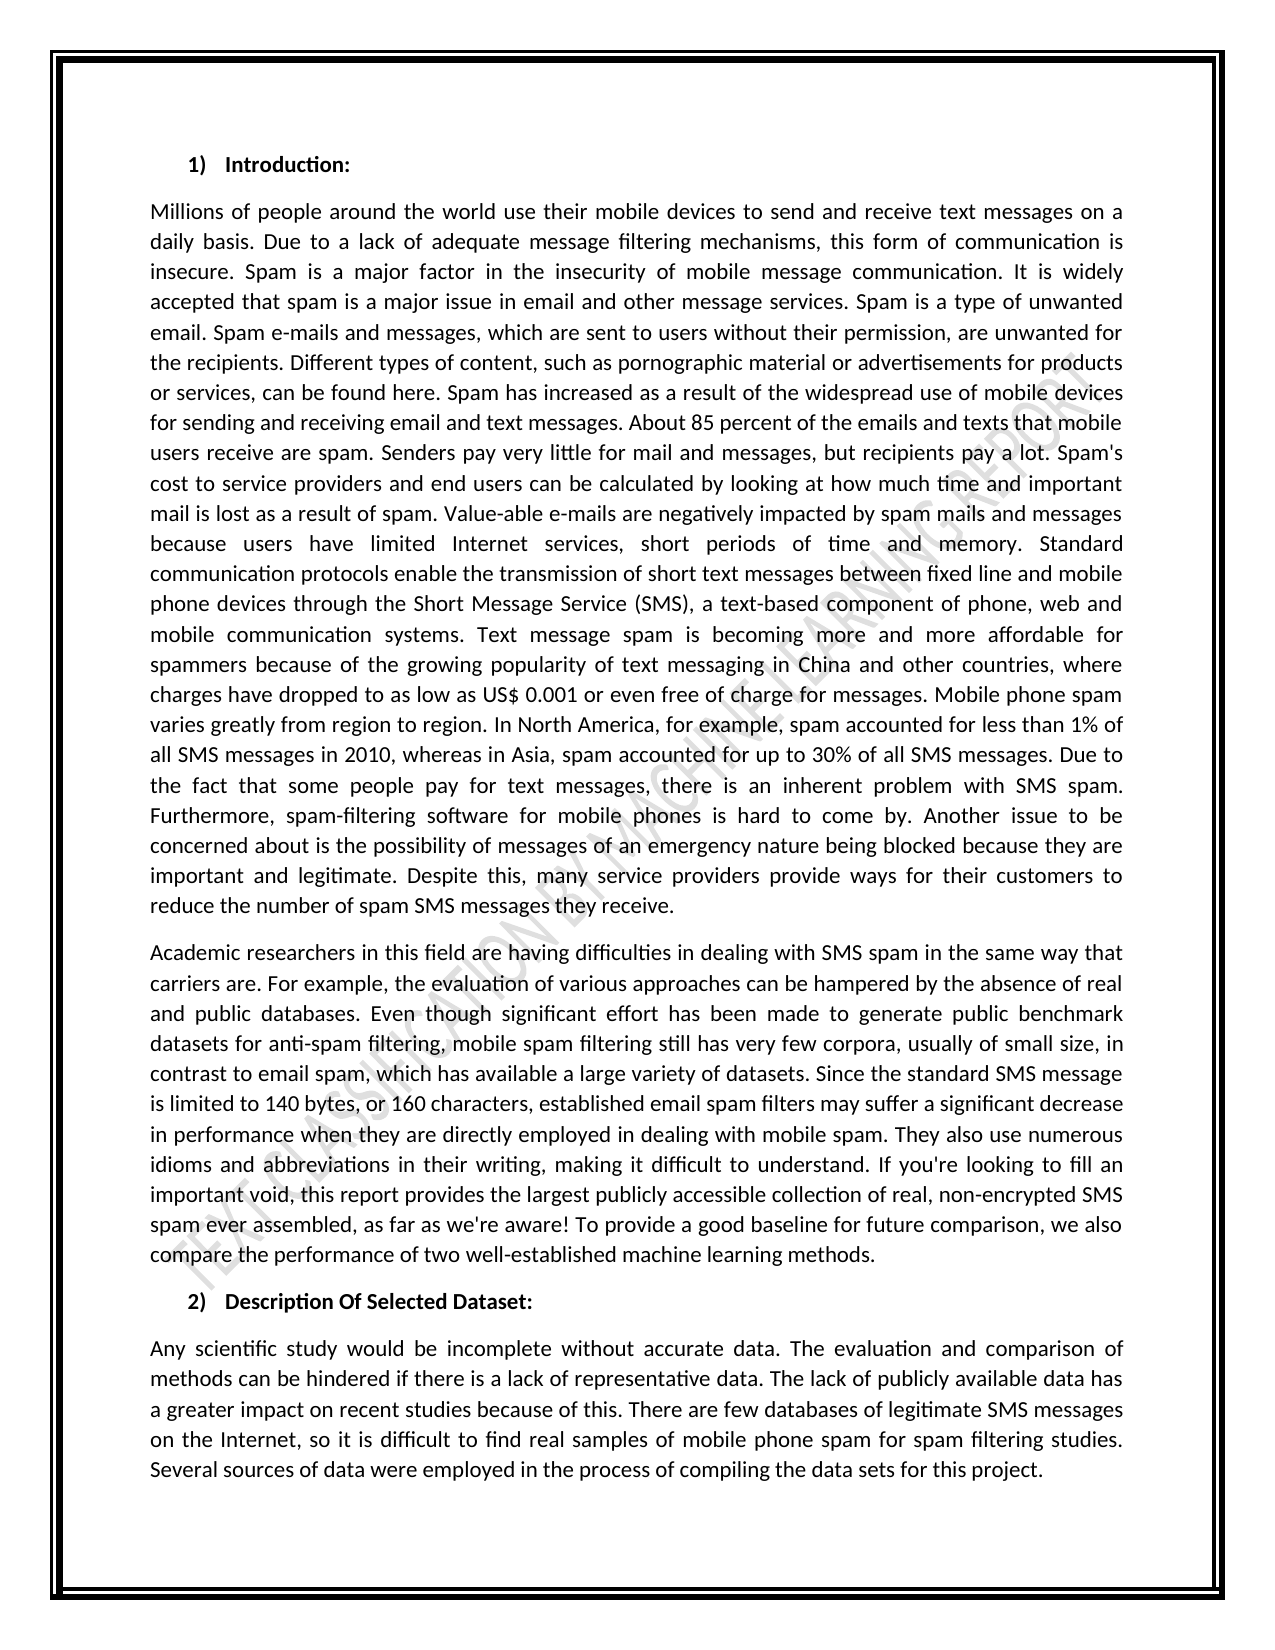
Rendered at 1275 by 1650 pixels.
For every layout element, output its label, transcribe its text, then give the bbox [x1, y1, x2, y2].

text Any scientific study would be incomplete without accurate data. The evaluation and comparison of methods can be hindered if there is a lack of representative data. The lack of publicly available data has a greater impact on recent studies because of this. There are few databases of legitimate SMS messages on the Internet, so it is difficult to find real samples of mobile phone spam for spam filtering studies. Several sources of data were employed in the process of compiling the data sets for this project. [150, 1334, 1125, 1483]
text Academic researchers in this field are having difficulties in dealing with SMS spam in the same way that carriers are. For example, the evaluation of various approaches can be hampered by the absence of real and public databases. Even though significant effort has been made to generate public benchmark datasets for anti-spam filtering, mobile spam filtering still has very few corpora, usually of small size, in contrast to email spam, which has available a large variety of datasets. Since the standard SMS message is limited to 140 bytes, or 160 characters, established email spam filters may suffer a significant decrease in performance when they are directly employed in dealing with mobile spam. They also use numerous idioms and abbreviations in their writing, making it difficult to understand. If you're looking to fill an important void, this report provides the largest publicly accessible collection of real, non-encrypted SMS spam ever assembled, as far as we're aware! To provide a good baseline for future comparison, we also compare the performance of two well-established machine learning methods. [150, 938, 1125, 1269]
list Description Of Selected Dataset: [187, 1287, 1125, 1316]
list Introduction: [187, 150, 1125, 178]
text Millions of people around the world use their mobile devices to send and receive text messages on a daily basis. Due to a lack of adequate message filtering mechanisms, this form of communication is insecure. Spam is a major factor in the insecurity of mobile message communication. It is widely accepted that spam is a major issue in email and other message services. Spam is a type of unwanted email. Spam e-mails and messages, which are sent to users without their permission, are unwanted for the recipients. Different types of content, such as pornographic material or advertisements for products or services, can be found here. Spam has increased as a result of the widespread use of mobile devices for sending and receiving email and text messages. About 85 percent of the emails and texts that mobile users receive are spam. Senders pay very little for mail and messages, but recipients pay a lot. Spam's cost to service providers and end users can be calculated by looking at how much time and important mail is lost as a result of spam. Value-able e-mails are negatively impacted by spam mails and messages because users have limited Internet services, short periods of time and memory. Standard communication protocols enable the transmission of short text messages between fixed line and mobile phone devices through the Short Message Service (SMS), a text-based component of phone, web and mobile communication systems. Text message spam is becoming more and more affordable for spammers because of the growing popularity of text messaging in China and other countries, where charges have dropped to as low as US$ 0.001 or even free of charge for messages. Mobile phone spam varies greatly from region to region. In North America, for example, spam accounted for less than 1% of all SMS messages in 2010, whereas in Asia, spam accounted for up to 30% of all SMS messages. Due to the fact that some people pay for text messages, there is an inherent problem with SMS spam. Furthermore, spam-filtering software for mobile phones is hard to come by. Another issue to be concerned about is the possibility of messages of an emergency nature being blocked because they are important and legitimate. Despite this, many service providers provide ways for their customers to reduce the number of spam SMS messages they receive. [150, 197, 1125, 920]
